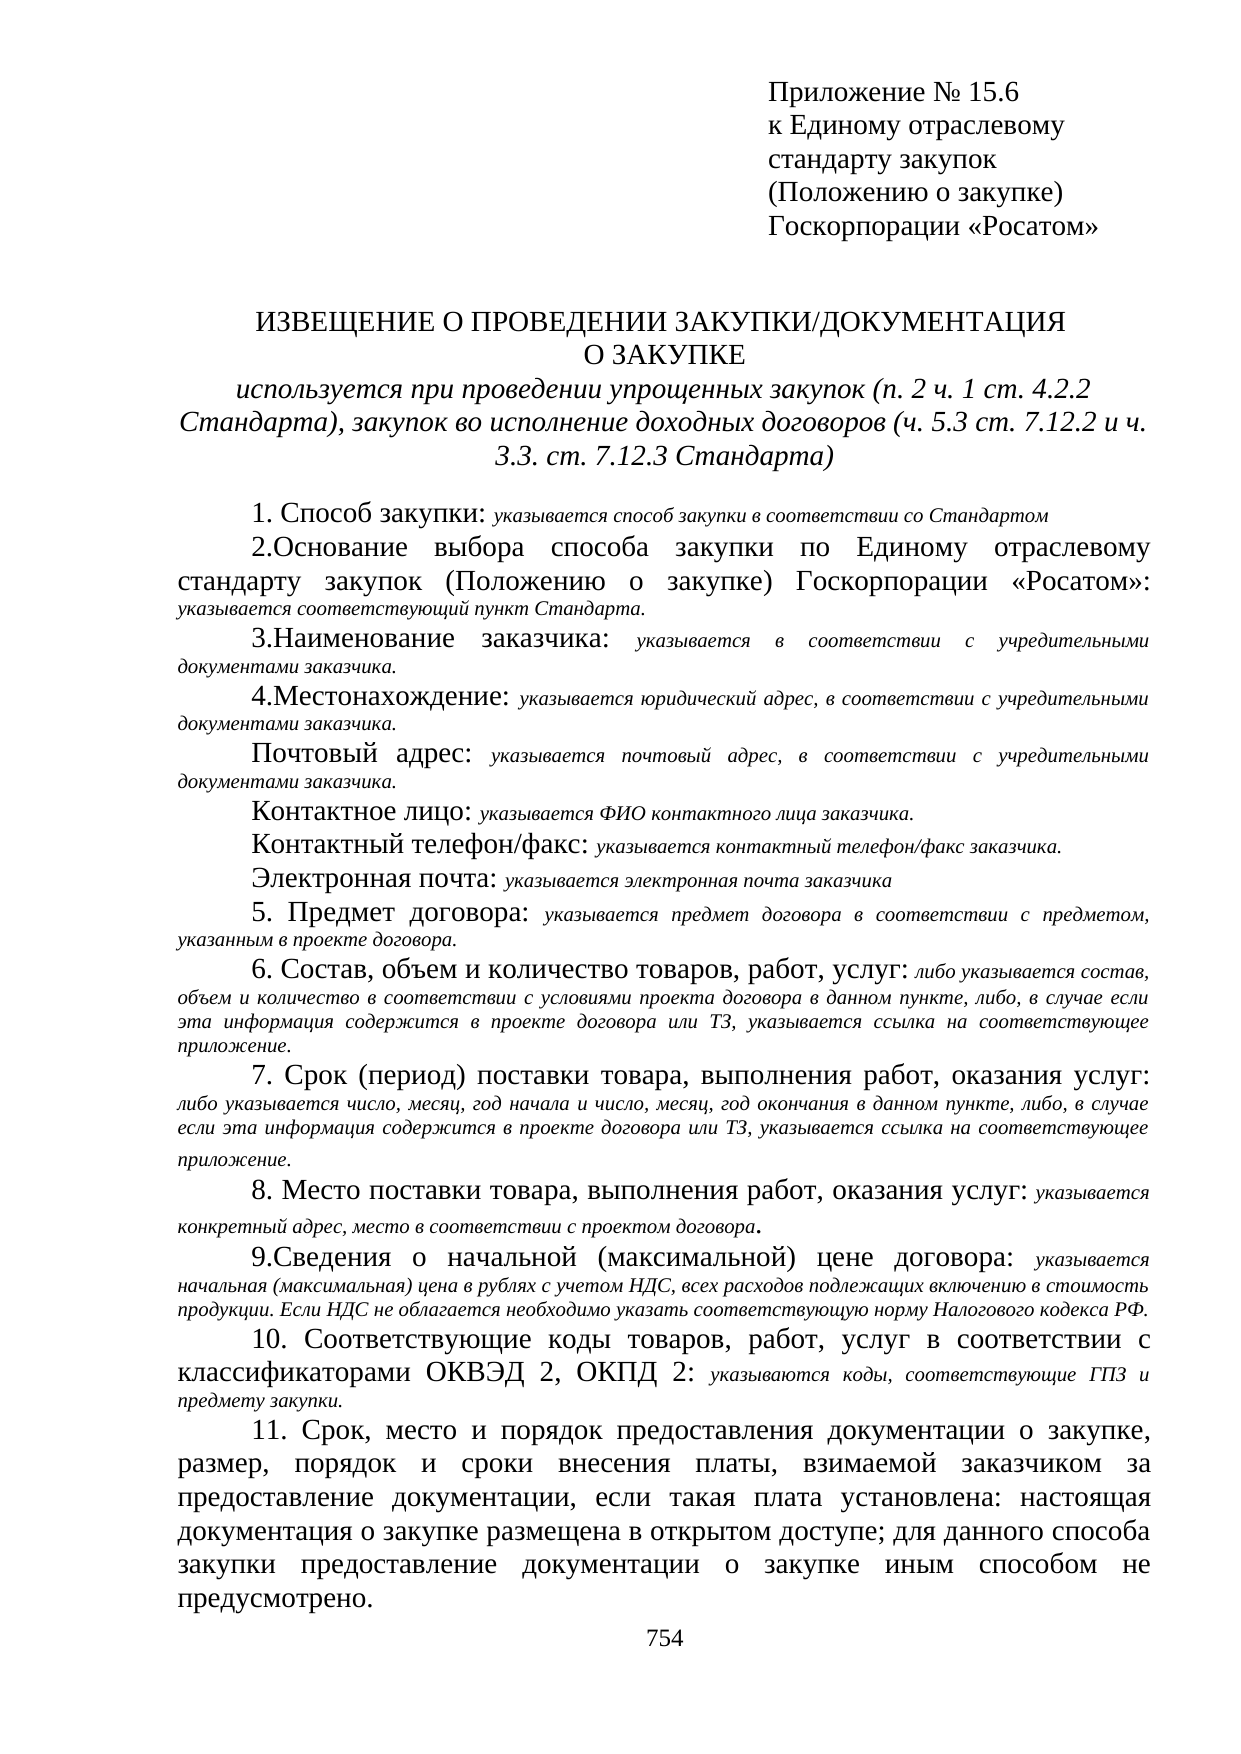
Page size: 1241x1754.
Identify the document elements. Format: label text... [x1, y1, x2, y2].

text 11. Срок, место и порядок предоставления документации о закупке, размер, порядок и сроки внесения платы, взимаемой заказчиком за предоставление документации, если такая плата установлена: настоящая документация о закупке размещена в открытом доступе; для данного способа закупки предоставление документации о закупке иным способом не предусмотрено. [177, 1412, 1152, 1613]
text 6. Состав, объем и количество товаров, работ, услуг: либо указывается состав, объем и количество в соответствии с условиями проекта договора в данном пункте, либо, в случае если эта информация содержится в проекте договора или ТЗ, указывается ссылка на соответствующее приложение. [177, 951, 1152, 1057]
text 10. Соответствующие коды товаров, работ, услуг в соответствии с классификаторами ОКВЭД 2, ОКПД 2: указываются коды, соответствующие ГПЗ и предмету закупки. [177, 1321, 1152, 1412]
text 4.Местонахождение: указывается юридический адрес, в соответствии с учредительными документами заказчика. [177, 678, 1152, 735]
text 1. Способ закупки: указывается способ закупки в соответствии со Стандартом [177, 496, 1152, 529]
text 9.Сведения о начальной (максимальной) цене договора: указывается начальная (максимальная) цена в рублях с учетом НДС, всех расходов подлежащих включению в стоимость продукции. Если НДС не облагается необходимо указать соответствующую норму Налогового кодекса РФ. [177, 1239, 1152, 1321]
text Контактный телефон/факс: указывается контактный телефон/факс заказчика. [177, 827, 1152, 860]
text ИЗВЕЩЕНИЕ О ПРОВЕДЕНИИ ЗАКУПКИ/ДОКУМЕНТАЦИЯ О ЗАКУПКЕ [177, 304, 1152, 371]
text используется при проведении упрощенных закупок (п. 2 ч. 1 ст. 4.2.2 Стандарта), закупок во исполнение доходных договоров (ч. 5.3 ст. 7.12.2 и ч. 3.3. ст. 7.12.3 Стандарта) [177, 371, 1152, 471]
text 8. Место поставки товара, выполнения работ, оказания услуг: указывается конкретный адрес, место в соответствии с проектом договора. [177, 1172, 1152, 1239]
text Контактное лицо: указывается ФИО контактного лица заказчика. [177, 793, 1152, 827]
text 3.Наименование заказчика: указывается в соответствии с учредительными документами заказчика. [177, 620, 1152, 678]
text 2.Основание выбора способа закупки по Единому отраслевому стандарту закупок (Положению о закупке) Госкорпорации «Росатом»: указывается соответствующий пункт Стандарта. [177, 529, 1152, 620]
text Почтовый адрес: указывается почтовый адрес, в соответствии с учредительными документами заказчика. [177, 735, 1152, 793]
text 7. Срок (период) поставки товара, выполнения работ, оказания услуг: либо указывается число, месяц, год начала и число, месяц, год окончания в данном пункте, либо, в случае если эта информация содержится в проекте договора или ТЗ, указывается ссылка на соответствующее приложение. [177, 1057, 1152, 1172]
text Электронная почта: указывается электронная почта заказчика [177, 860, 1152, 894]
text 5. Предмет договора: указывается предмет договора в соответствии с предметом, указанным в проекте договора. [177, 894, 1152, 951]
